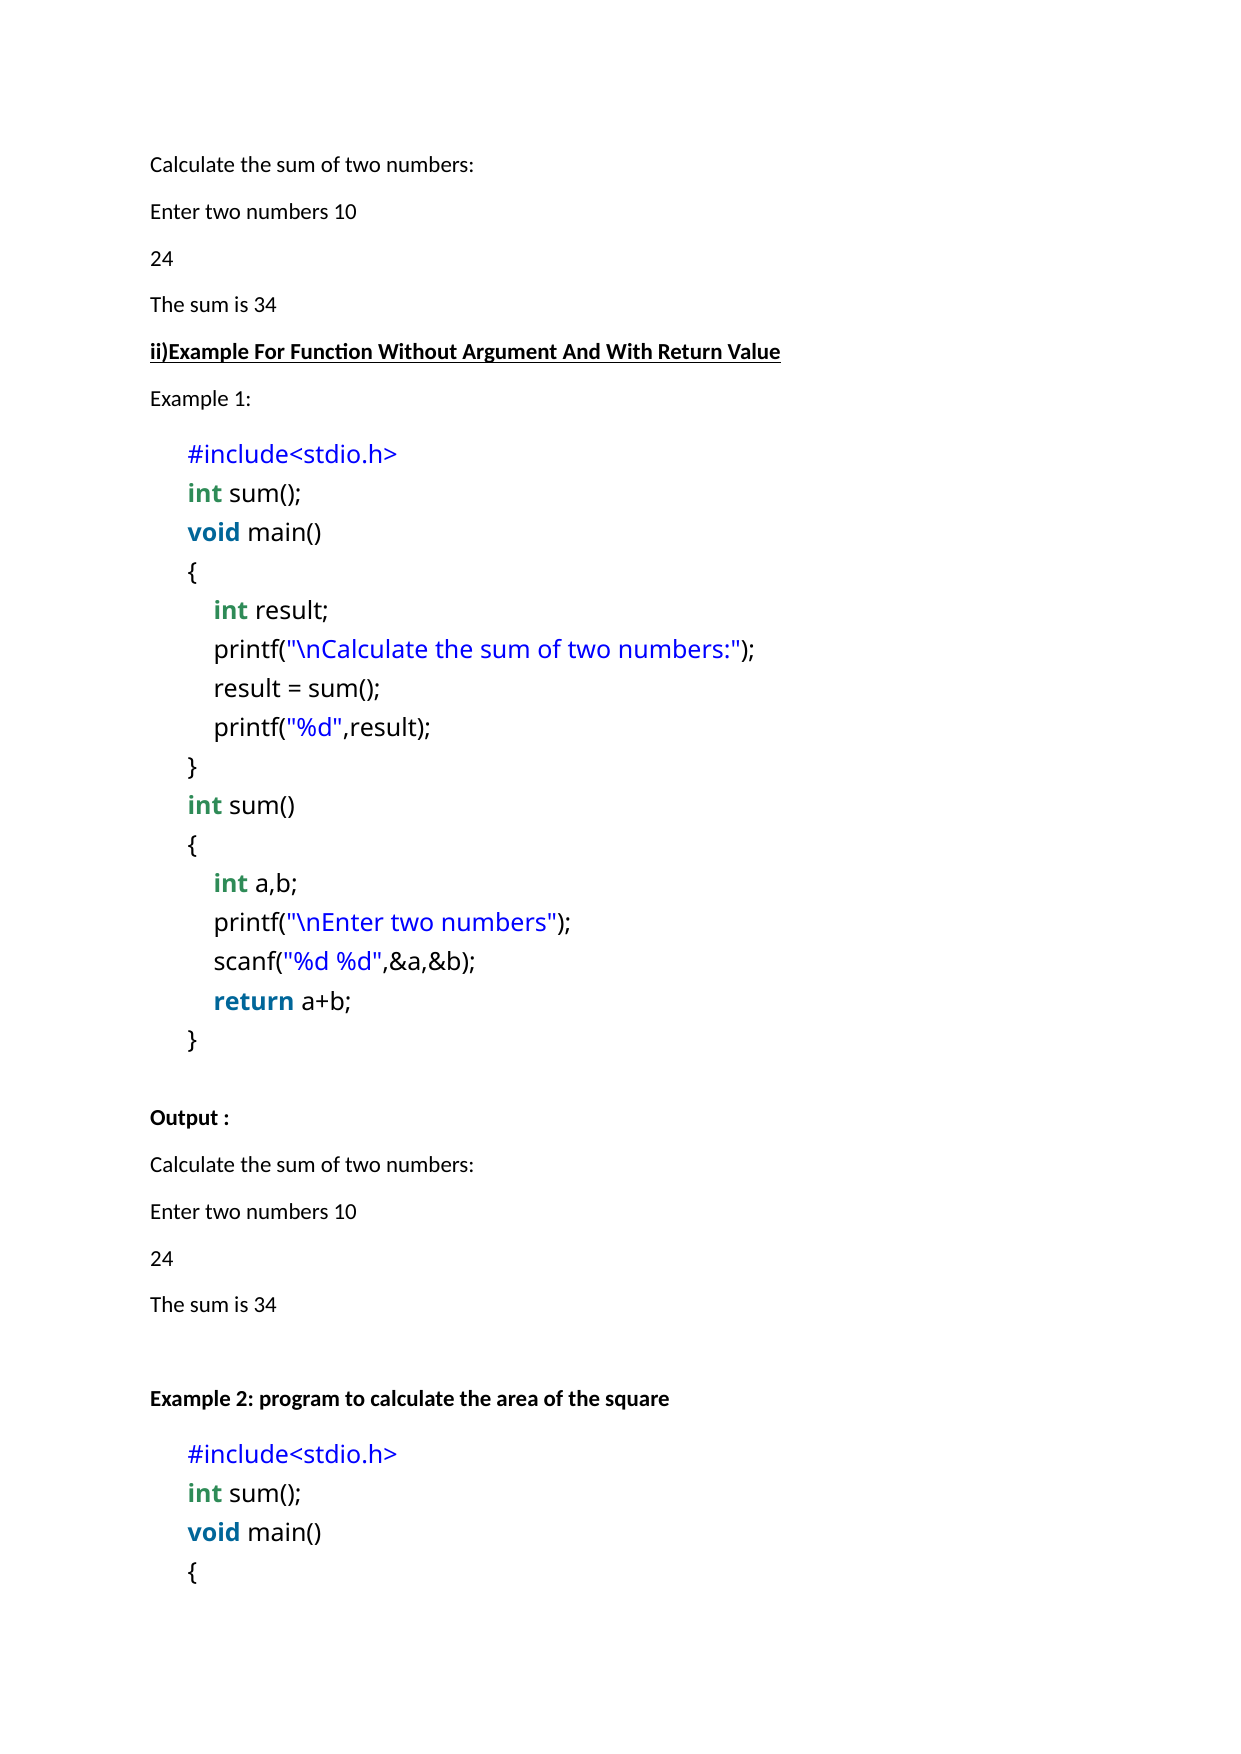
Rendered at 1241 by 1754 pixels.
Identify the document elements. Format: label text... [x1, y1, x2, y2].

text 24 [150, 1244, 1090, 1272]
text int result; [187, 587, 1090, 627]
text 24 [150, 244, 1090, 272]
text void main() [187, 1509, 1090, 1548]
text printf("\nCalculate the sum of two numbers:"); [187, 627, 1090, 666]
text Enter two numbers 10 [150, 197, 1090, 225]
text #include<stdio.h> [187, 1431, 1090, 1470]
text int sum(); [187, 1470, 1090, 1509]
text #include<stdio.h> [187, 431, 1090, 470]
text printf("%d",result); [187, 705, 1090, 744]
text Calculate the sum of two numbers: [150, 150, 1090, 178]
text Example 2: program to calculate the area of the square [150, 1384, 1090, 1412]
text Output : [150, 1103, 1090, 1131]
text void main() [187, 509, 1090, 548]
text { [187, 822, 1090, 861]
text return a+b; [187, 978, 1090, 1017]
text int sum(); [187, 470, 1090, 509]
text } [187, 744, 1090, 783]
text Enter two numbers 10 [150, 1197, 1090, 1225]
text } [187, 1017, 1090, 1056]
text result = sum(); [187, 666, 1090, 705]
text int sum() [187, 783, 1090, 822]
text int a,b; [187, 861, 1090, 900]
text { [187, 548, 1090, 587]
text { [187, 1548, 1090, 1587]
text Calculate the sum of two numbers: [150, 1150, 1090, 1178]
text ii)Example For Function Without Argument And With Return Value [150, 337, 1090, 366]
text The sum is 34 [150, 1291, 1090, 1319]
text The sum is 34 [150, 291, 1090, 319]
text Example 1: [150, 384, 1090, 412]
text scanf("%d %d",&a,&b); [187, 939, 1090, 978]
text printf("\nEnter two numbers"); [187, 900, 1090, 939]
